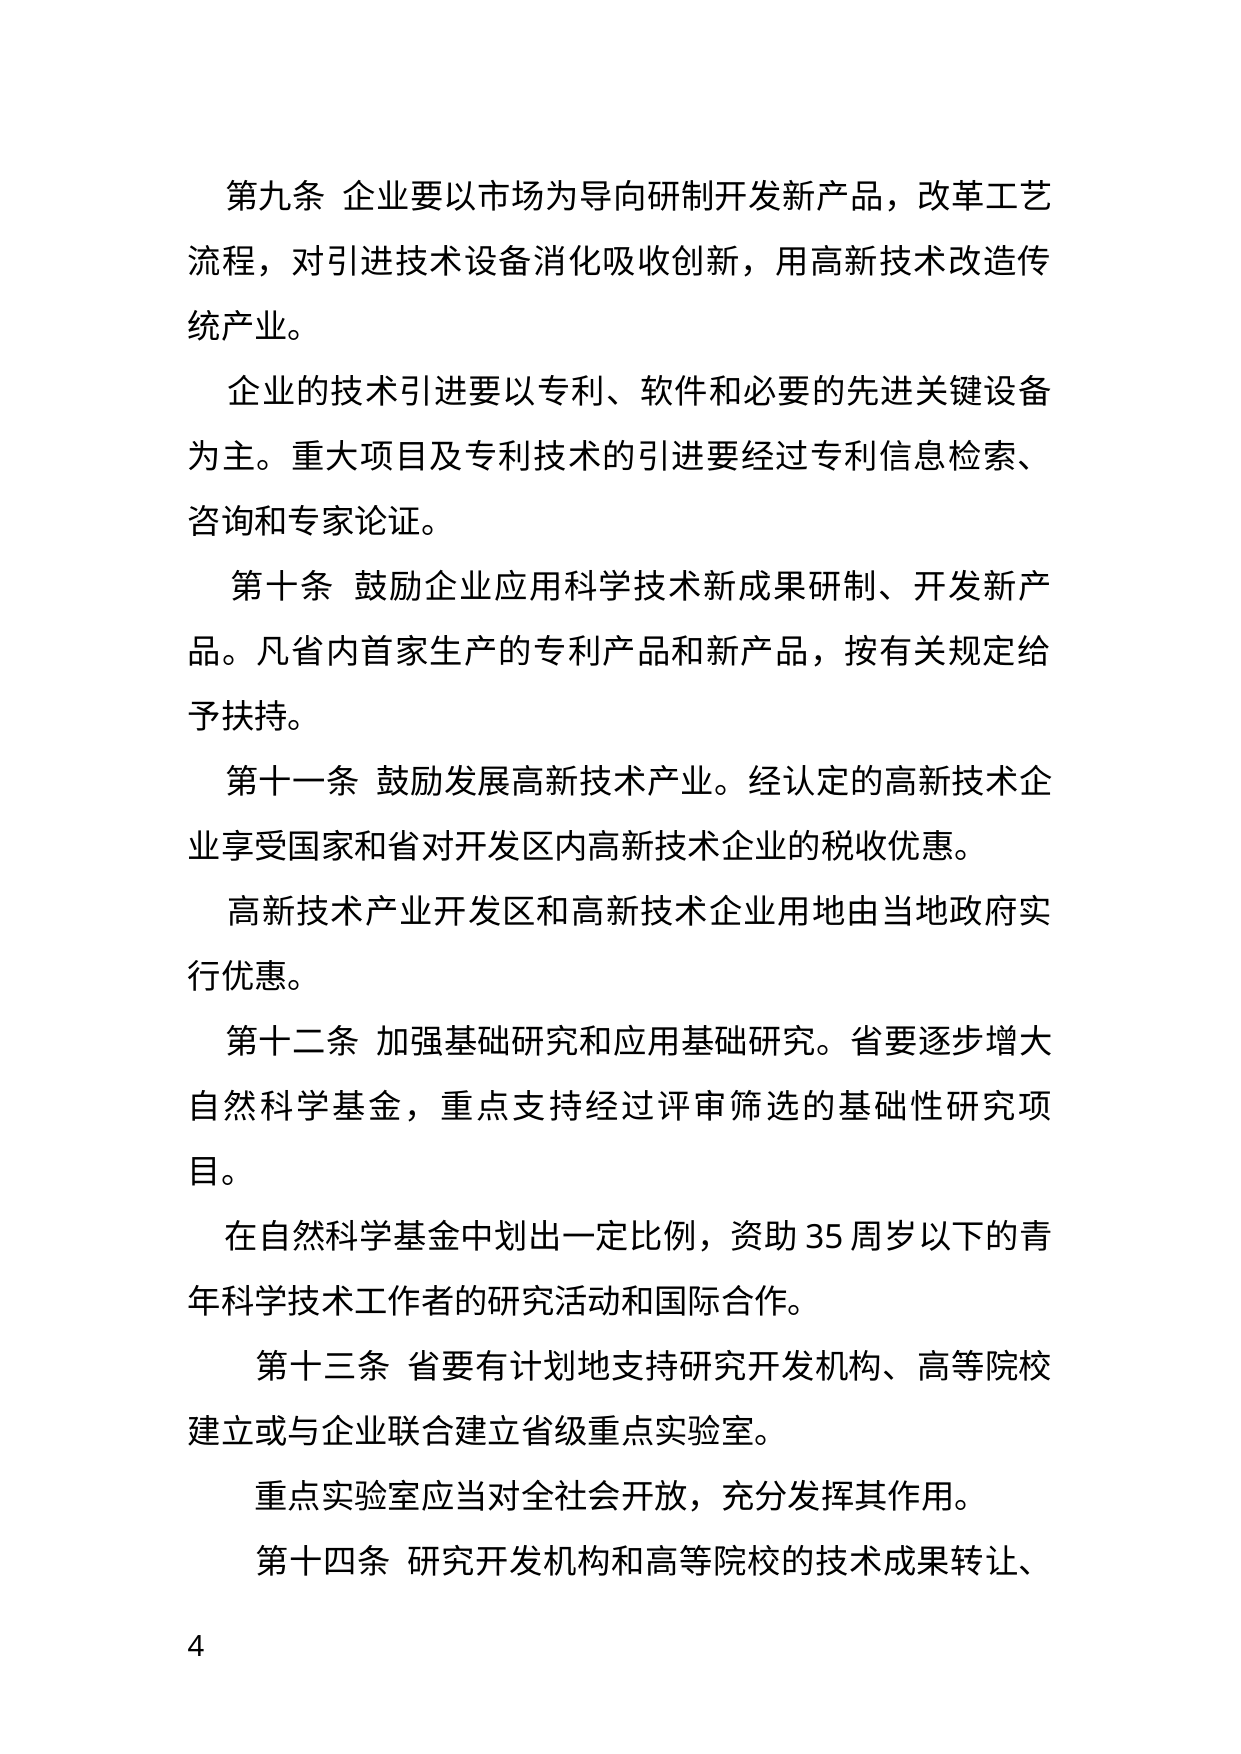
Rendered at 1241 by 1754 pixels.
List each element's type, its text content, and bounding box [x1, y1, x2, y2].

text 在自然科学基金中划出一定比例，资助35周岁以下的青年科学技术工作者的研究活动和国际合作。 [187, 1202, 1053, 1332]
text 第十一条 鼓励发展高新技术产业。经认定的高新技术企业享受国家和省对开发区内高新技术企业的税收优惠。 [187, 747, 1053, 877]
text 第十条 鼓励企业应用科学技术新成果研制、开发新产品。凡省内首家生产的专利产品和新产品，按有关规定给予扶持。 [187, 552, 1053, 747]
text 重点实验室应当对全社会开放，充分发挥其作用。 [187, 1462, 1053, 1527]
text 第十三条 省要有计划地支持研究开发机构、高等院校建立或与企业联合建立省级重点实验室。 [187, 1332, 1053, 1462]
text 第十二条 加强基础研究和应用基础研究。省要逐步增大自然科学基金，重点支持经过评审筛选的基础性研究项目。 [187, 1007, 1053, 1202]
text 企业的技术引进要以专利、软件和必要的先进关键设备为主。重大项目及专利技术的引进要经过专利信息检索、咨询和专家论证。 [187, 357, 1053, 552]
text 第九条 企业要以市场为导向研制开发新产品，改革工艺流程，对引进技术设备消化吸收创新，用高新技术改造传统产业。 [187, 162, 1053, 357]
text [187, 1527, 1053, 1592]
text 高新技术产业开发区和高新技术企业用地由当地政府实行优惠。 [187, 877, 1053, 1007]
